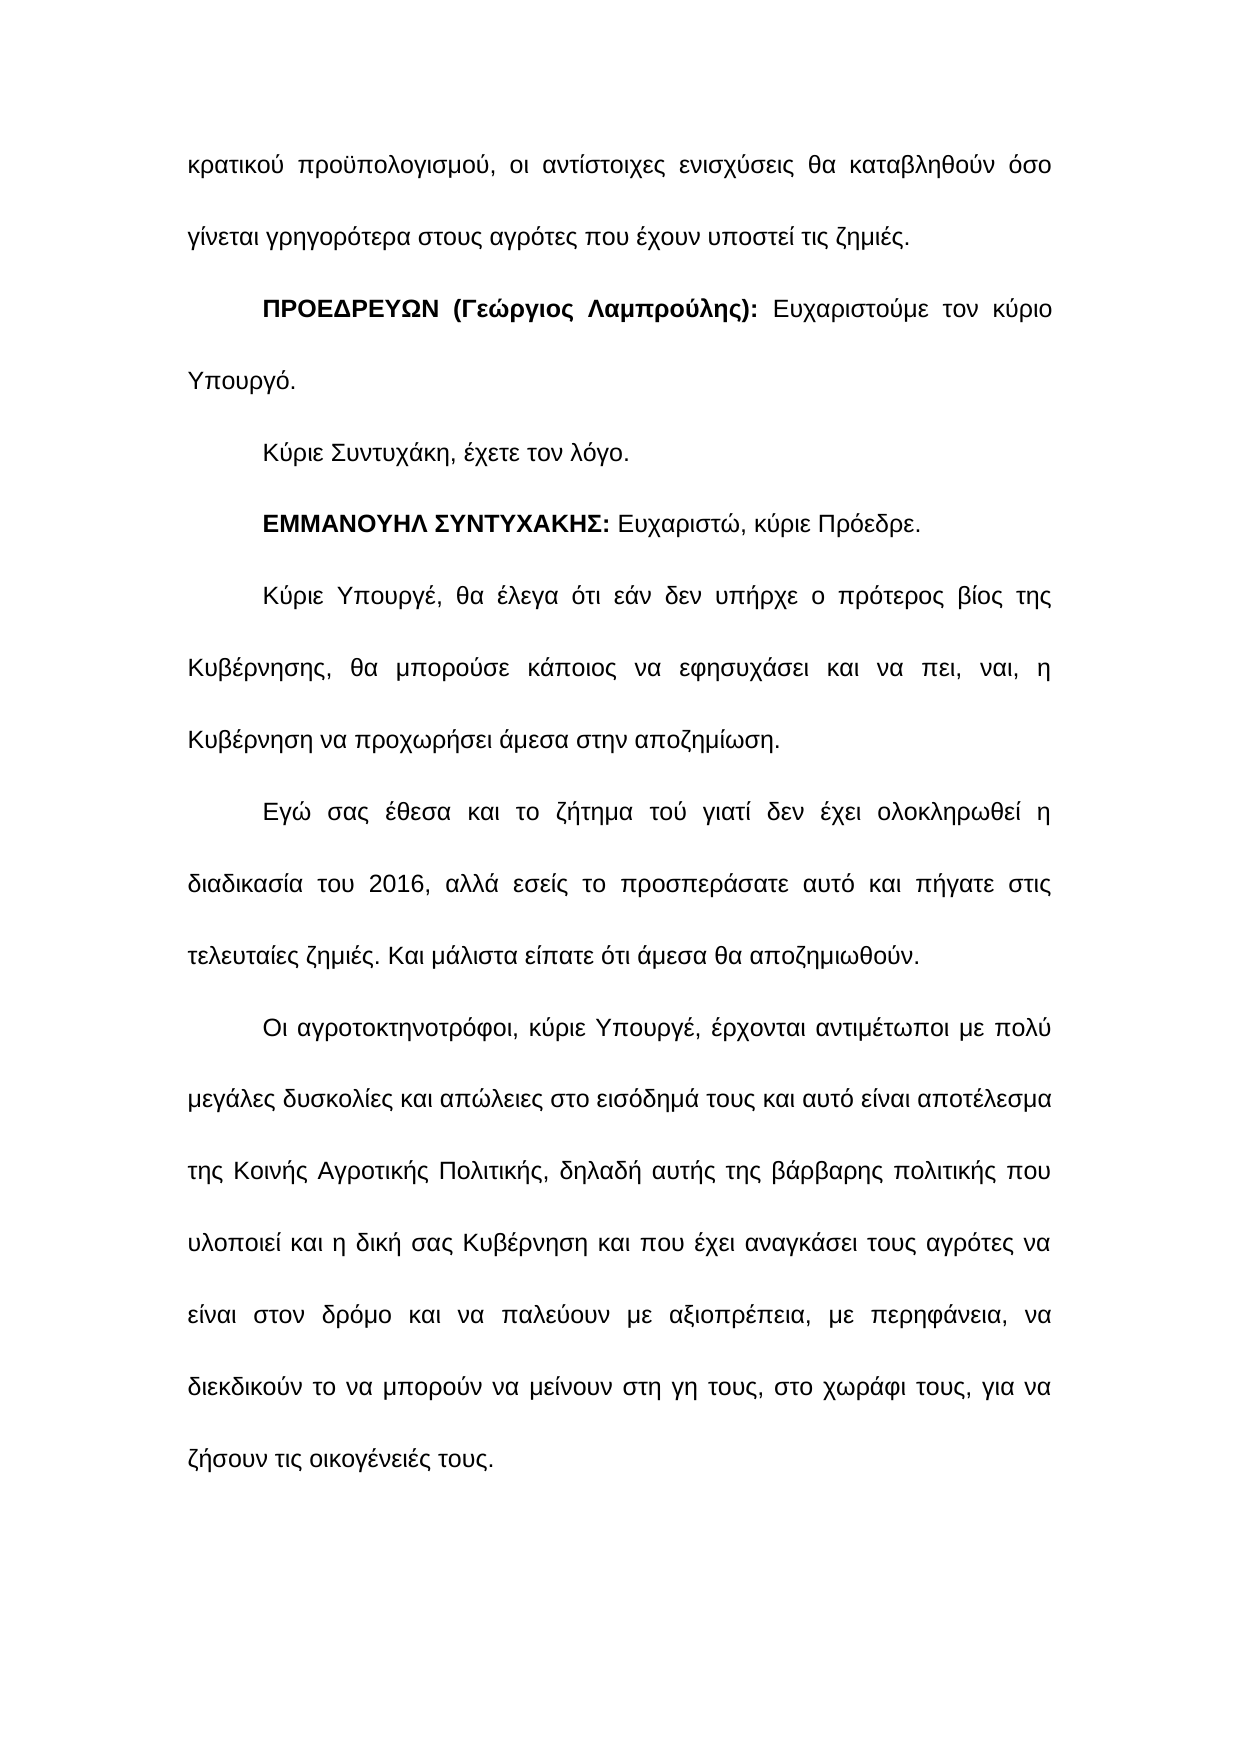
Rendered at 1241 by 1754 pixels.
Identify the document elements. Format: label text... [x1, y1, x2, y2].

text ΠΡΟΕΔΡΕΥΩΝ (Γεώργιος Λαμπρούλης): Ευχαριστούμε τον κύριο Υπουργό. [187, 294, 1053, 394]
text Κύριε Υπουργέ, θα έλεγα ότι εάν δεν υπήρχε ο πρότερος βίος της Κυβέρνησης, θα μπορούσε κάποιος να εφησυχάσει και να πει, ναι, η Κυβέρνηση να προχωρήσει άμεσα στην αποζημίωση. [187, 581, 1053, 754]
text Κύριε Συντυχάκη, έχετε τον λόγο. [187, 437, 1053, 466]
text Οι αγροτοκτηνοτρόφοι, κύριε Υπουργέ, έρχονται αντιμέτωποι με πολύ μεγάλες δυσκολίες και απώλειες στο εισόδημά τους και αυτό είναι αποτέλεσμα της Κοινής Αγροτικής Πολιτικής, δηλαδή αυτής της βάρβαρης πολιτικής που υλοποιεί και η δική σας Κυβέρνηση και που έχει αναγκάσει τους αγρότες να είναι στον δρόμο και να παλεύουν με αξιοπρέπεια, με περηφάνεια, να διεκδικούν το να μπορούν να μείνουν στη γη τους, στο χωράφι τους, για να ζήσουν τις οικογένειές τους. [187, 1012, 1053, 1472]
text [187, 150, 1053, 251]
text Εγώ σας έθεσα και το ζήτημα τού γιατί δεν έχει ολοκληρωθεί η διαδικασία του 2016, αλλά εσείς το προσπεράσατε αυτό και πήγατε στις τελευταίες ζημιές. Και μάλιστα είπατε ότι άμεσα θα αποζημιωθούν. [187, 797, 1053, 969]
text ΕΜΜΑΝΟΥΗΛ ΣΥΝΤΥΧΑΚΗΣ: Ευχαριστώ, κύριε Πρόεδρε. [187, 509, 1053, 538]
